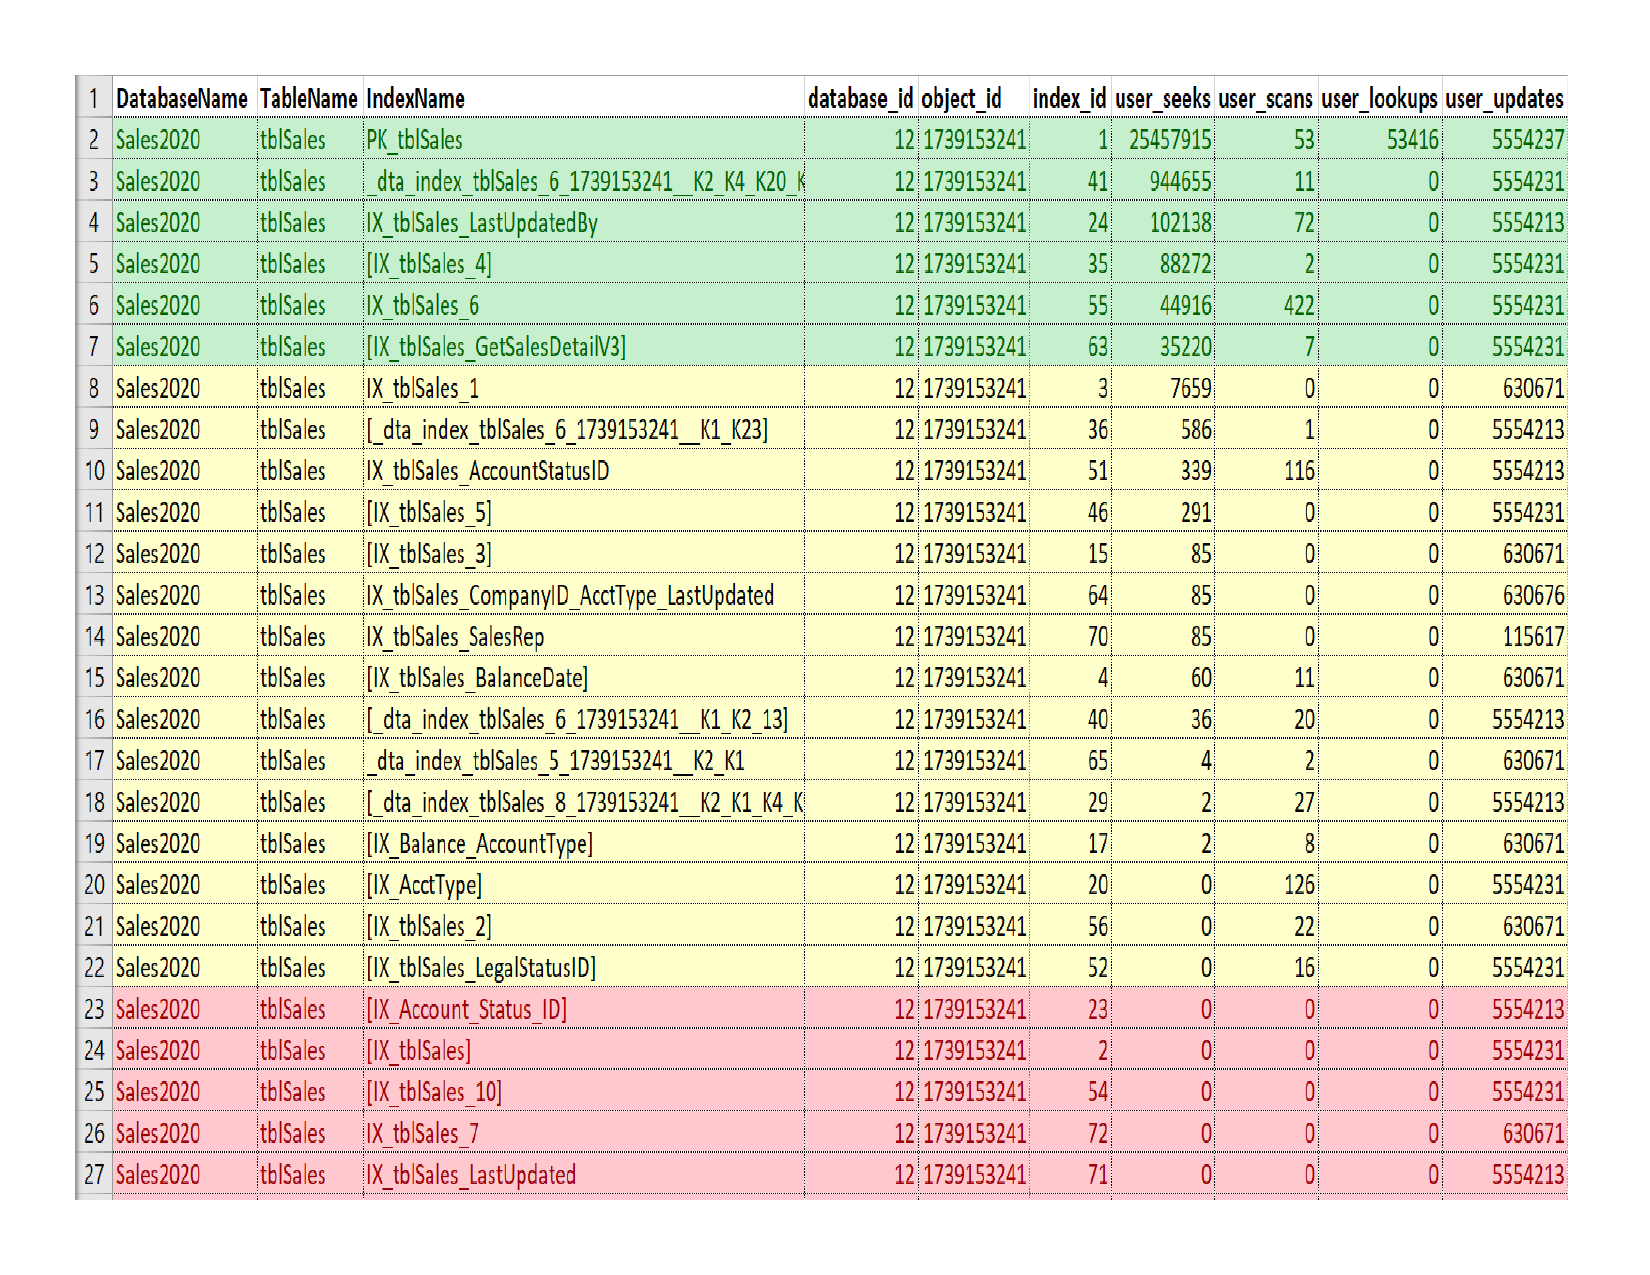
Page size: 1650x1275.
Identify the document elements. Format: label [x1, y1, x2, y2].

picture [75, 75, 1568, 1200]
